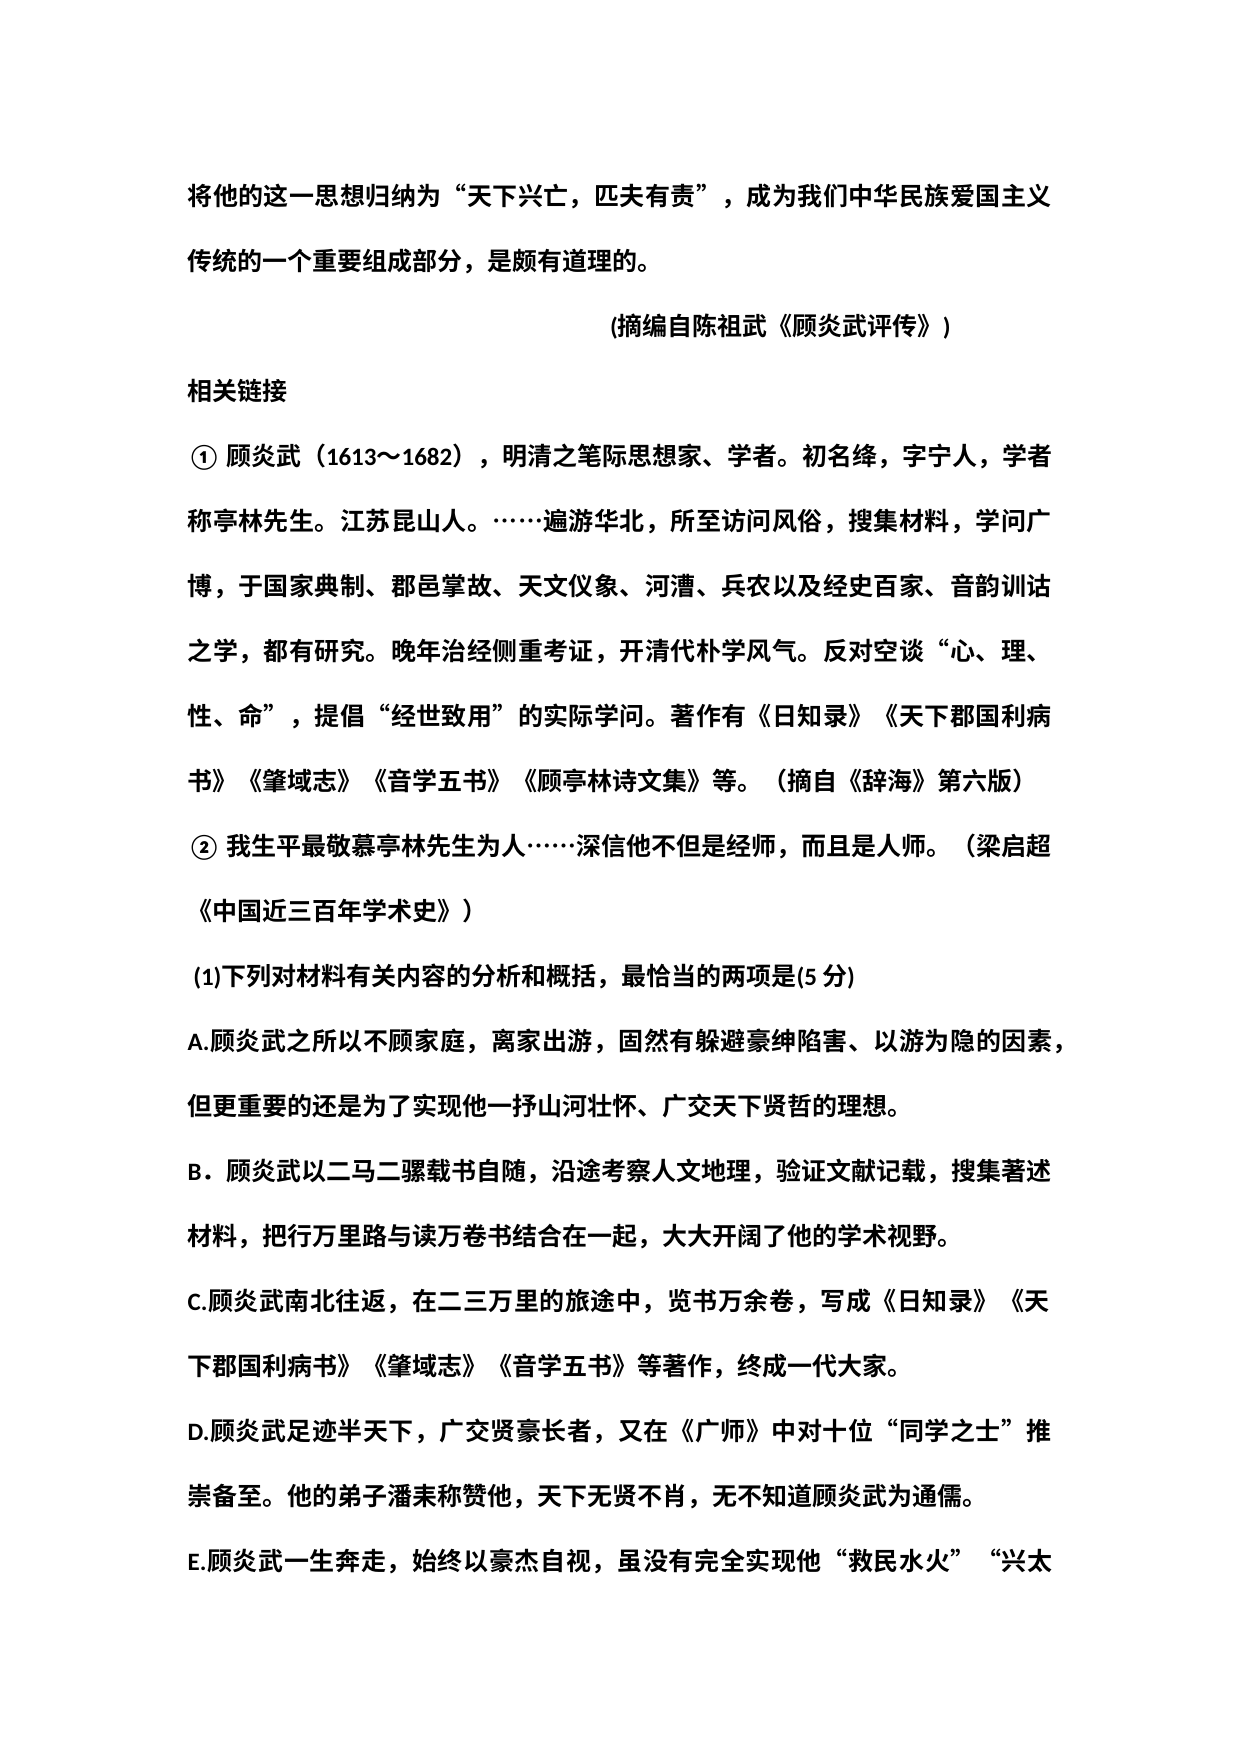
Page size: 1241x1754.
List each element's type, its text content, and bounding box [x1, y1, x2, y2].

text ②我生平最敬慕亭林先生为人……深信他不但是经师，而且是人师。（梁启超《中国近三百年学术史》） [187, 812, 1053, 942]
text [187, 1527, 1053, 1592]
text B．顾炎武以二马二骡载书自随，沿途考察人文地理，验证文献记载，搜集著述材料，把行万里路与读万卷书结合在一起，大大开阔了他的学术视野。 [187, 1137, 1053, 1267]
text D.顾炎武足迹半天下，广交贤豪长者，又在《广师》中对十位“同学之士”推崇备至。他的弟子潘耒称赞他，天下无贤不肖，无不知道顾炎武为通儒。 [187, 1397, 1053, 1527]
text C.顾炎武南北往返，在二三万里的旅途中，览书万余卷，写成《日知录》《天下郡国利病书》《肇域志》《音学五书》等著作，终成一代大家。 [187, 1267, 1053, 1397]
text ①顾炎武（1613～1682），明清之笔际思想家、学者。初名绛，字宁人，学者称亭林先生。江苏昆山人。……遍游华北，所至访问风俗，搜集材料，学问广博，于国家典制、郡邑掌故、天文仪象、河漕、兵农以及经史百家、音韵训诂之学，都有研究。晚年治经侧重考证，开清代朴学风气。反对空谈“心、理、性、命”，提倡“经世致用”的实际学问。著作有《日知录》《天下郡国利病书》《肇域志》《音学五书》《顾亭林诗文集》等。（摘自《辞海》第六版） [187, 422, 1053, 812]
text A.顾炎武之所以不顾家庭，离家出游，固然有躲避豪绅陷害、以游为隐的因素，但更重要的还是为了实现他一抒山河壮怀、广交天下贤哲的理想。 [187, 1007, 1053, 1137]
text 相关链接 [187, 357, 1053, 422]
text (1)下列对材料有关内容的分析和概括，最恰当的两项是(5分) [187, 942, 1053, 1007]
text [187, 162, 1053, 292]
text (摘编自陈祖武《顾炎武评传》) [187, 292, 1053, 357]
